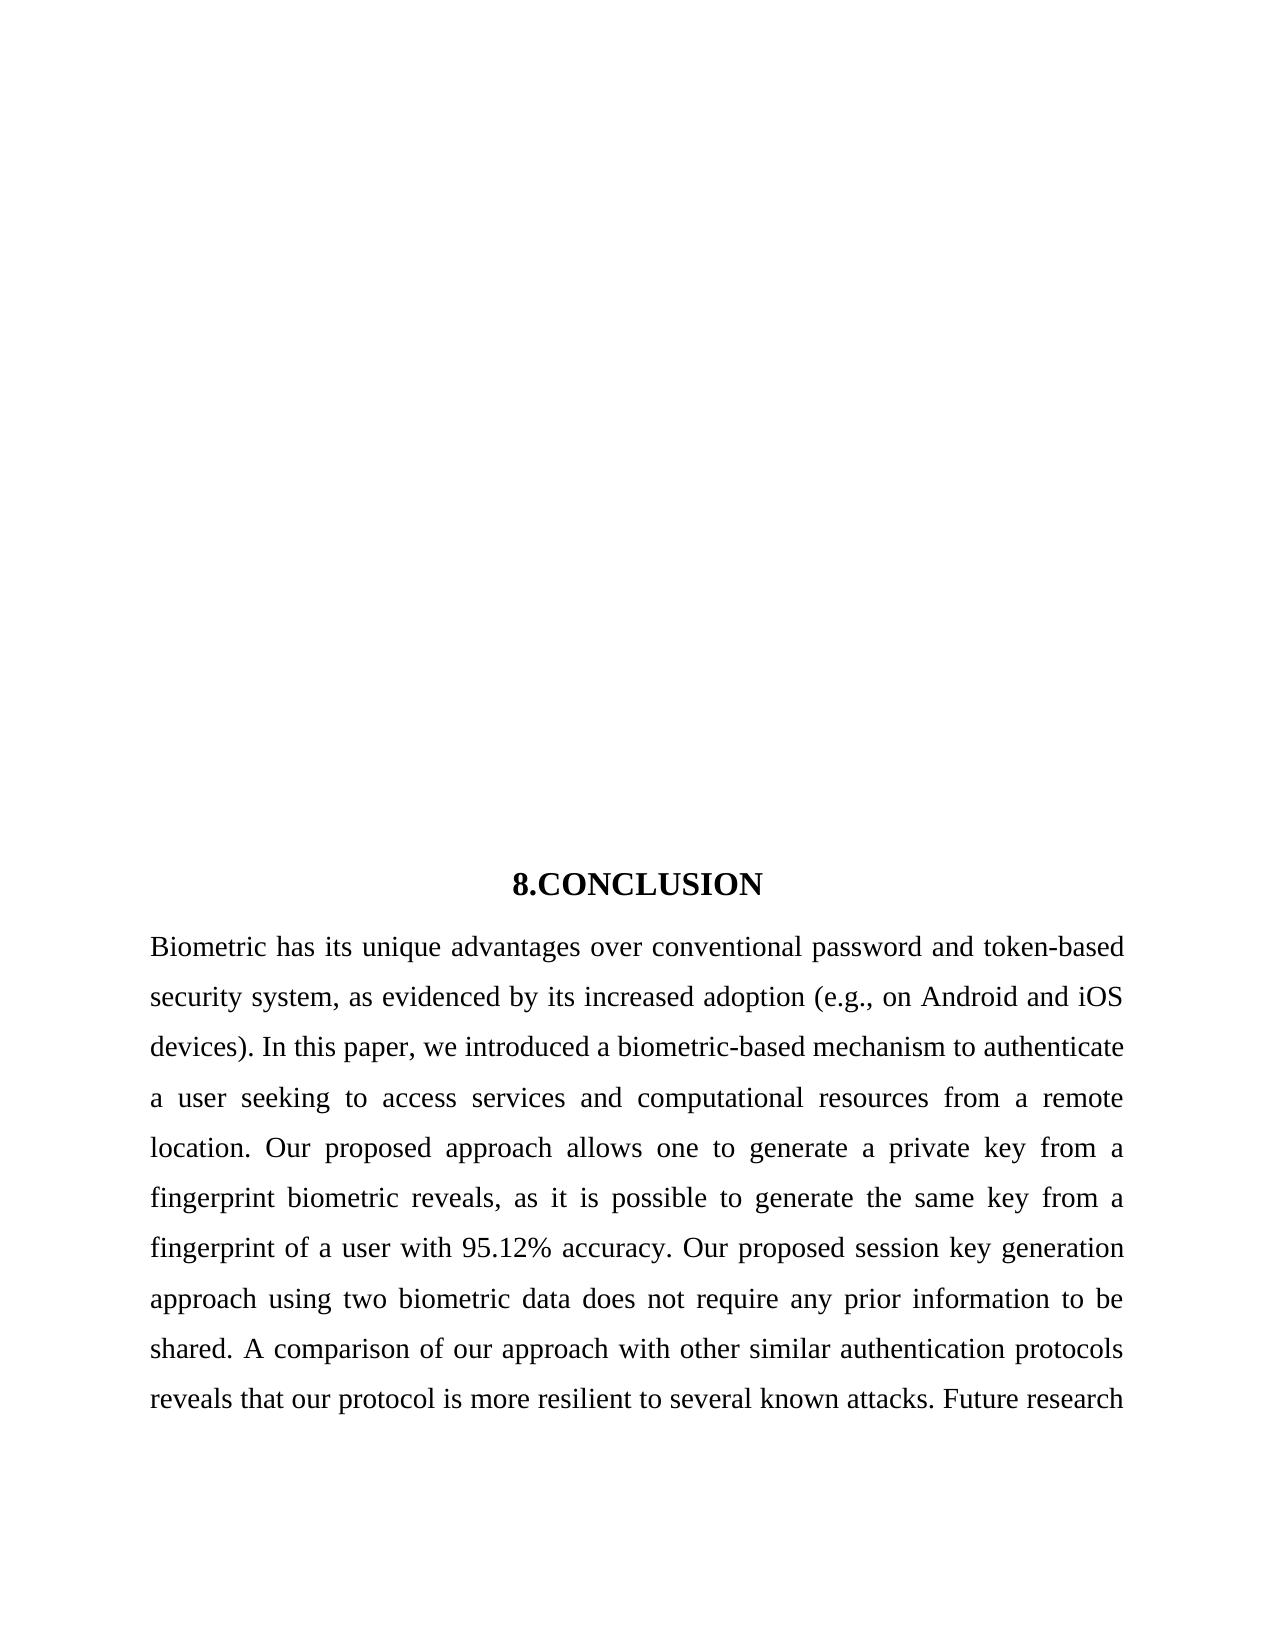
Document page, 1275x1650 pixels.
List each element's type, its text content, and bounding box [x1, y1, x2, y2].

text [150, 929, 1125, 1415]
text 8.CONCLUSION [150, 864, 1125, 902]
